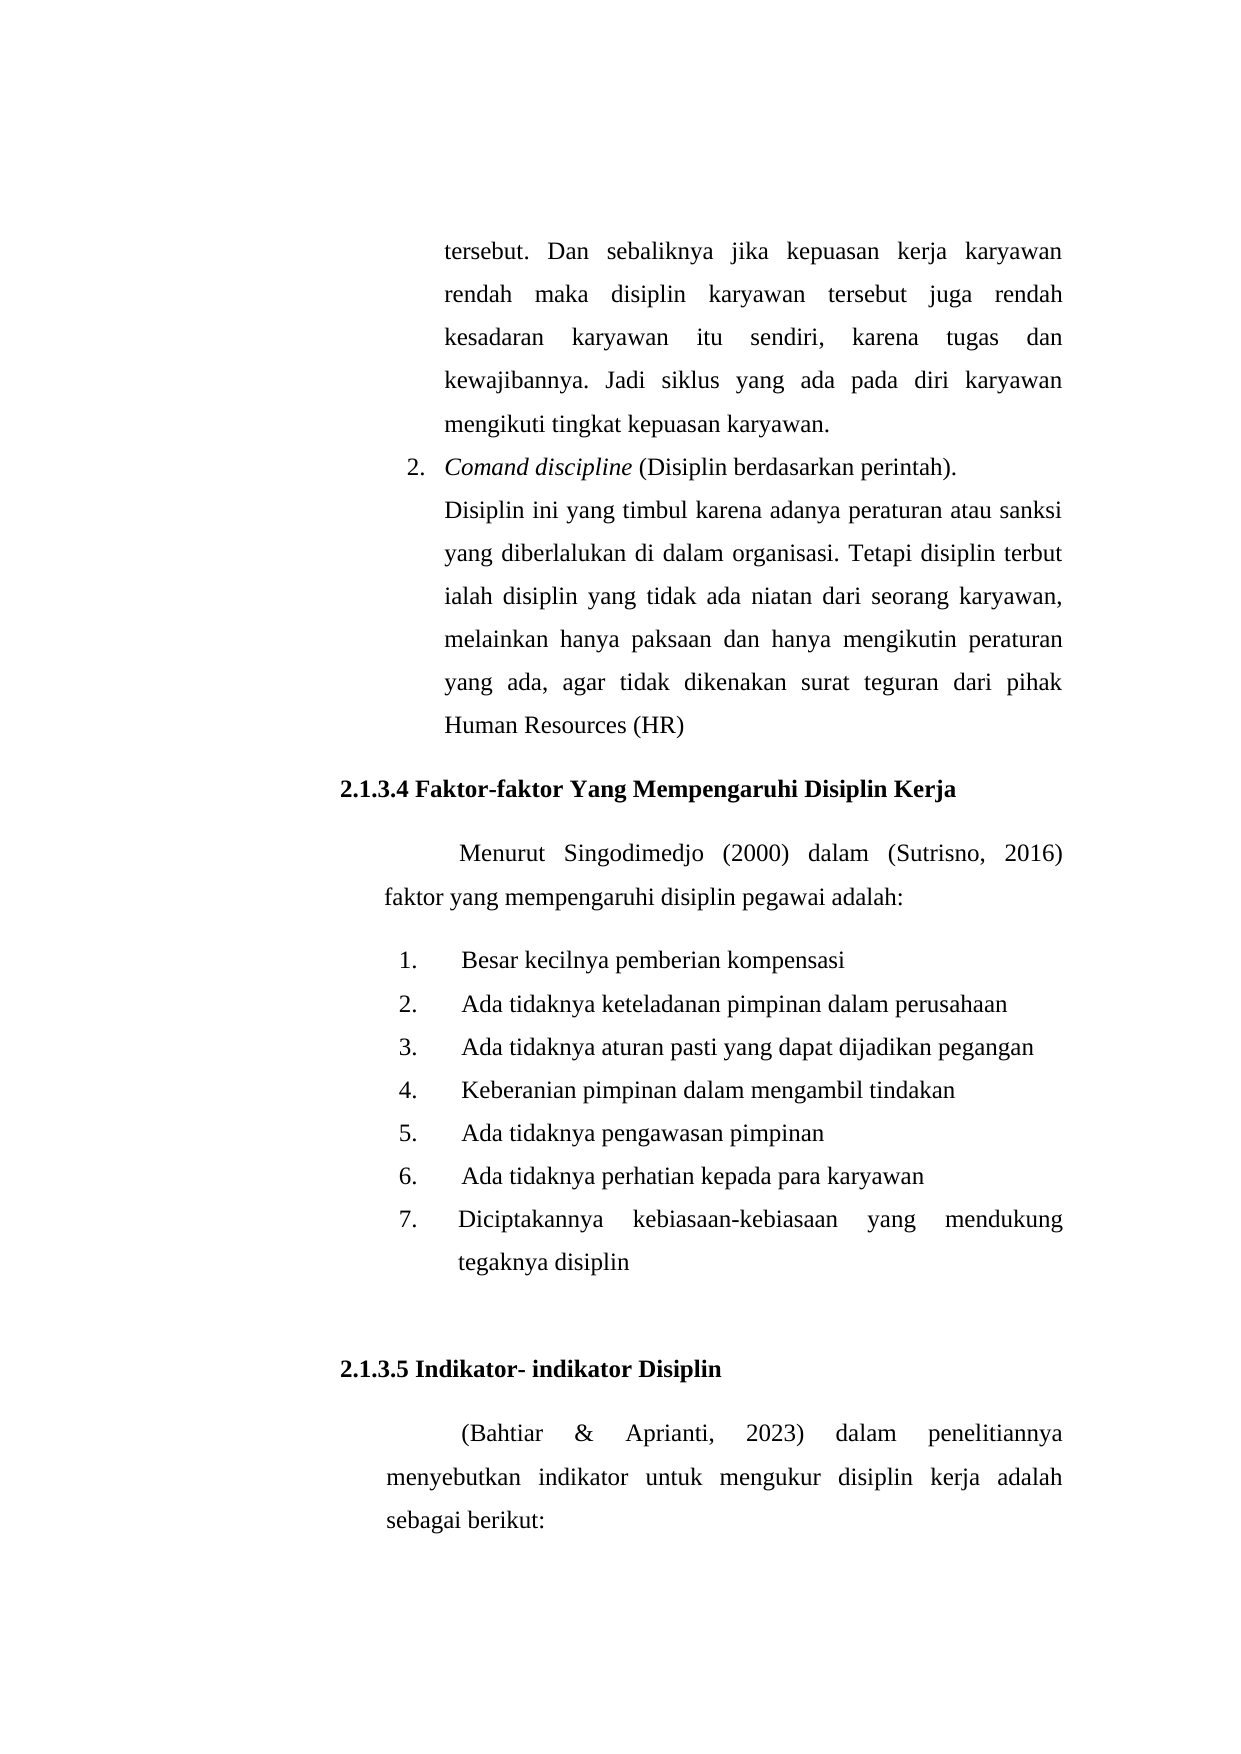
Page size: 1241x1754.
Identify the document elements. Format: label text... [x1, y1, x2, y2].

list Disiplin ini yang timbul karena adanya peraturan atau sanksi yang diberlalukan di dalam organisasi. Tetapi disiplin terbut ialah disiplin yang tidak ada niatan dari seorang karyawan, melainkan hanya paksaan dan hanya mengikutin peraturan yang ada, agar tidak dikenakan surat teguran dari pihak Human Resources (HR) [444, 495, 1063, 739]
text 2.1.3.4 Faktor-faktor Yang Mempengaruhi Disiplin Kerja [340, 774, 1063, 803]
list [407, 236, 1063, 437]
list Comand discipline (Disiplin berdasarkan perintah). [407, 452, 1063, 481]
list Ada tidaknya pengawasan pimpinan [399, 1118, 1063, 1147]
list Diciptakannya kebiasaan-kebiasaan yang mendukung tegaknya disiplin [399, 1204, 1063, 1276]
list Ada tidaknya perhatian kepada para karyawan [399, 1161, 1063, 1190]
list Ada tidaknya keteladanan pimpinan dalam perusahaan [399, 989, 1063, 1017]
text 2.1.3.5 Indikator- indikator Disiplin [340, 1354, 1063, 1383]
text (Bahtiar & Aprianti, 2023) dalam penelitiannya menyebutkan indikator untuk mengukur disiplin kerja adalah sebagai berikut: [386, 1418, 1063, 1533]
list Keberanian pimpinan dalam mengambil tindakan [399, 1075, 1063, 1104]
text Menurut Singodimedjo (2000) dalam (Sutrisno, 2016) faktor yang mempengaruhi disiplin pegawai adalah: [384, 838, 1063, 910]
list Besar kecilnya pemberian kompensasi [399, 946, 1063, 974]
list Ada tidaknya aturan pasti yang dapat dijadikan pegangan [399, 1032, 1063, 1061]
